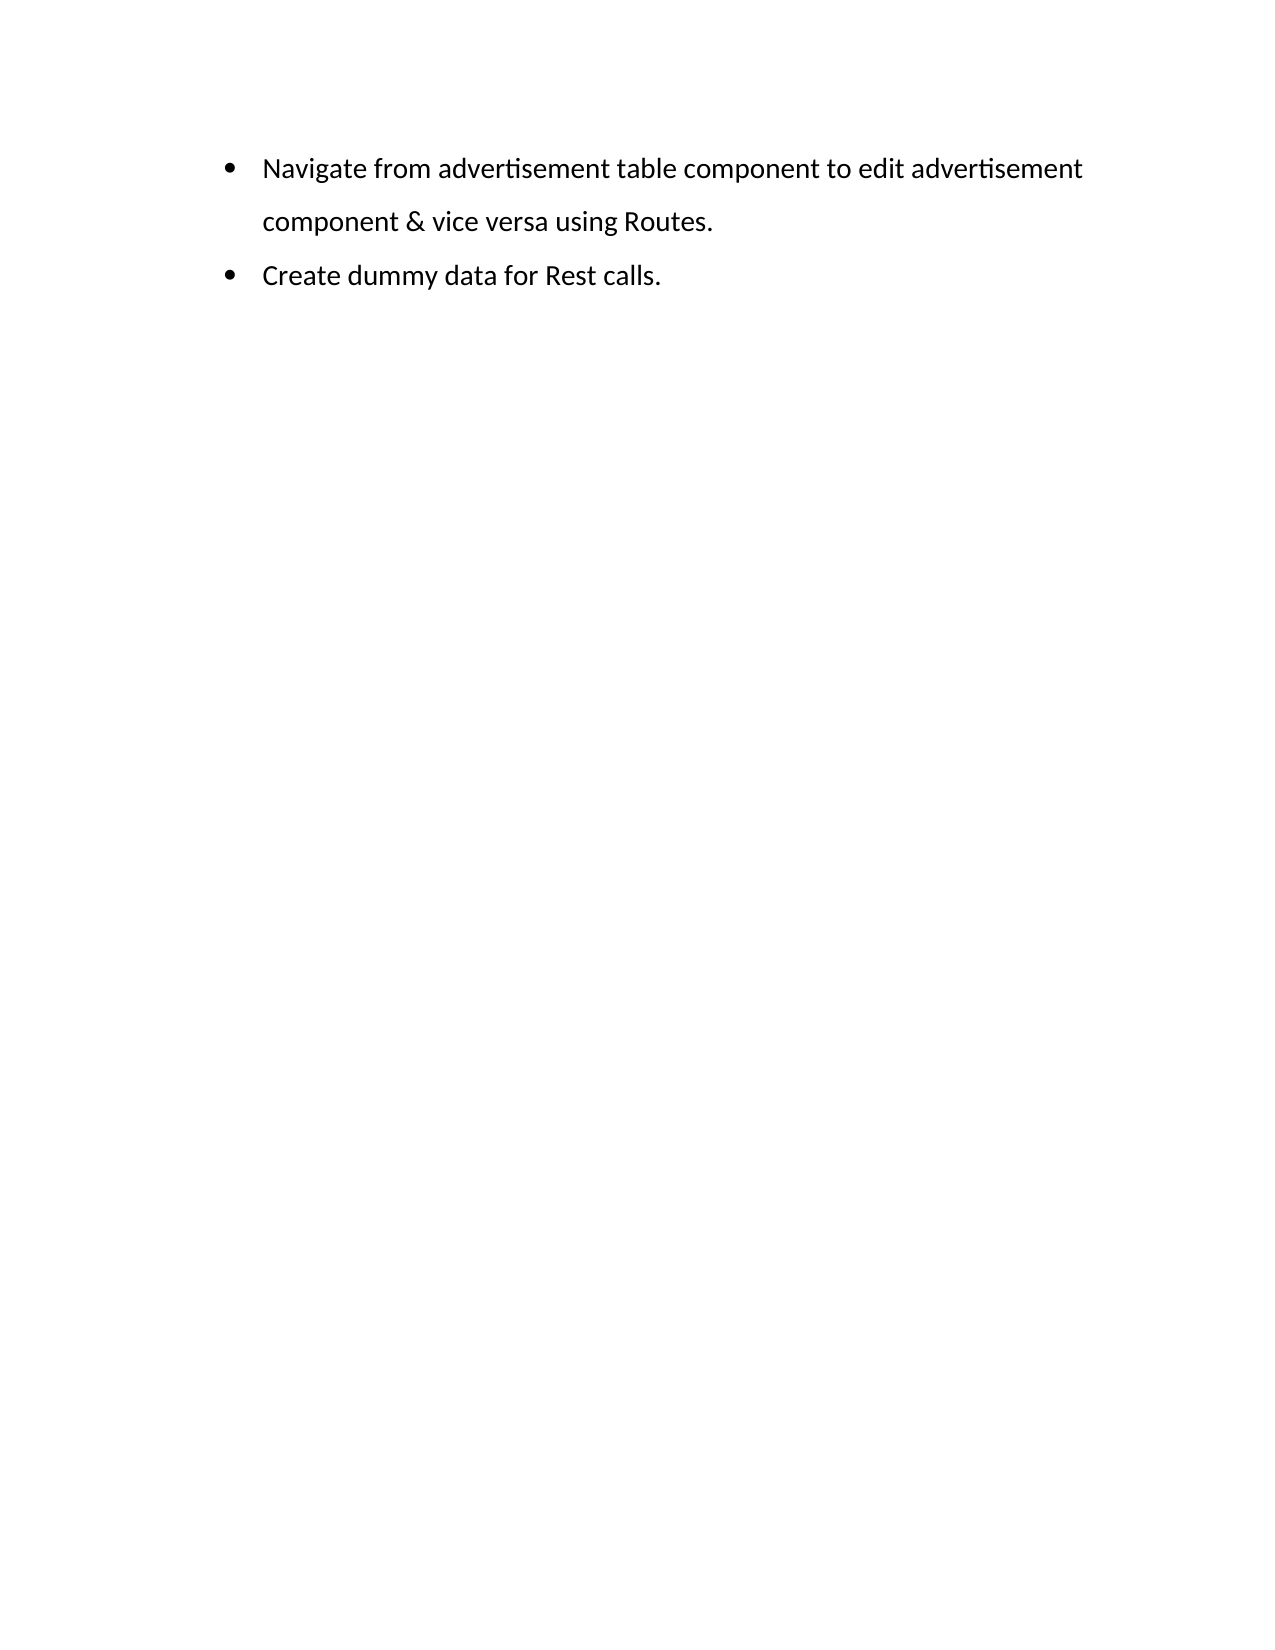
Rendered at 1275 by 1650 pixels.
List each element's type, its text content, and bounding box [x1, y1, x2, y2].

list Create dummy data for Rest calls. [225, 257, 1125, 292]
list Navigate from advertisement table component to edit advertisement component & vice versa using Routes. [225, 150, 1125, 239]
